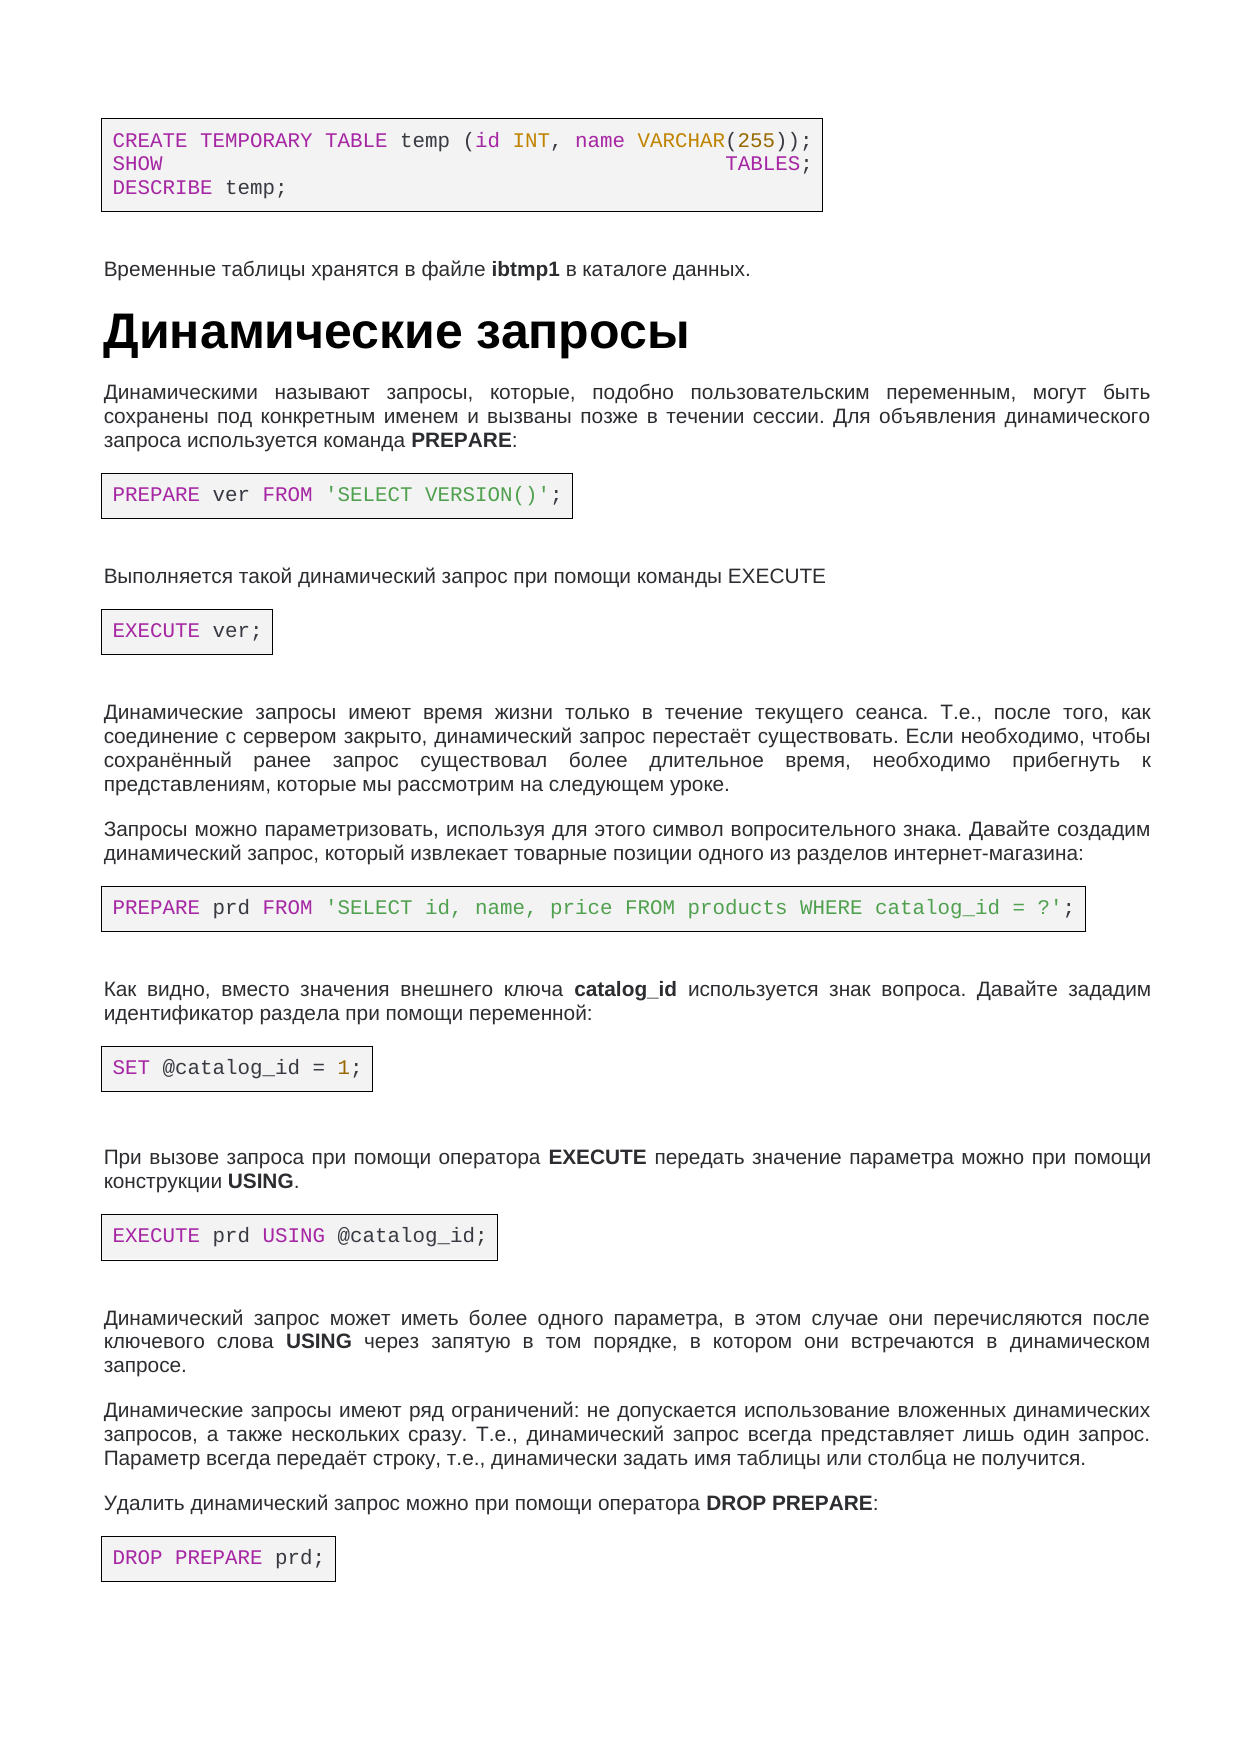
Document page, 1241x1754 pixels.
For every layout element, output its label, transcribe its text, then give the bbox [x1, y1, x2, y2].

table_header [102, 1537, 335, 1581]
text При вызове запроса при помощи оператора EXECUTE передать значение параметра можно при помощи конструкции USING. [103, 1145, 1152, 1193]
text Динамическими называют запросы, которые, подобно пользовательским переменным, могут быть сохранены под конкретным именем и вызваны позже в течении сессии. Для объявления динамического запроса используется команда PREPARE: [103, 380, 1152, 452]
text Как видно, вместо значения внешнего ключа catalog_id используется знак вопроса. Давайте зададим идентификатор раздела при помощи переменной: [103, 953, 1152, 1025]
text Динамические запросы имеют ряд ограничений: не допускается использование вложенных динамических запросов, а также нескольких сразу. Т.е., динамический запрос всегда представляет лишь один запрос. Параметр всегда передаёт строку, т.е., динамически задать имя таблицы или столбца не получится. [103, 1398, 1152, 1470]
text Удалить динамический запрос можно при помощи оператора DROP PREPARE: [103, 1491, 1152, 1515]
subtitle Динамические запросы [103, 302, 1152, 359]
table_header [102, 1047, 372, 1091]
text Выполняется такой динамический запрос при помощи команды EXECUTE [103, 540, 1152, 588]
text Динамические запросы имеют время жизни только в течение текущего сеанса. Т.е., после того, как соединение с сервером закрыто, динамический запрос перестаёт существовать. Если необходимо, чтобы сохранённый ранее запрос существовал более длительное время, необходимо прибегнуть к представлениям, которые мы рассмотрим на следующем уроке. [103, 676, 1152, 796]
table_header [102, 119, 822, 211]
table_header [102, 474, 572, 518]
text Динамический запрос может иметь более одного параметра, в этом случае они перечисляются после ключевого слова USING через запятую в том порядке, в котором они встречаются в динамическом запросе. [103, 1281, 1152, 1377]
text Временные таблицы хранятся в файле ibtmp1 в каталоге данных. [103, 233, 1152, 281]
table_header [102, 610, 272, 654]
text Запросы можно параметризовать, используя для этого символ вопросительного знака. Давайте создадим динамический запрос, который извлекает товарные позиции одного из разделов интернет-магазина: [103, 817, 1152, 865]
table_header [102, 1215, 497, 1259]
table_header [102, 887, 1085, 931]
